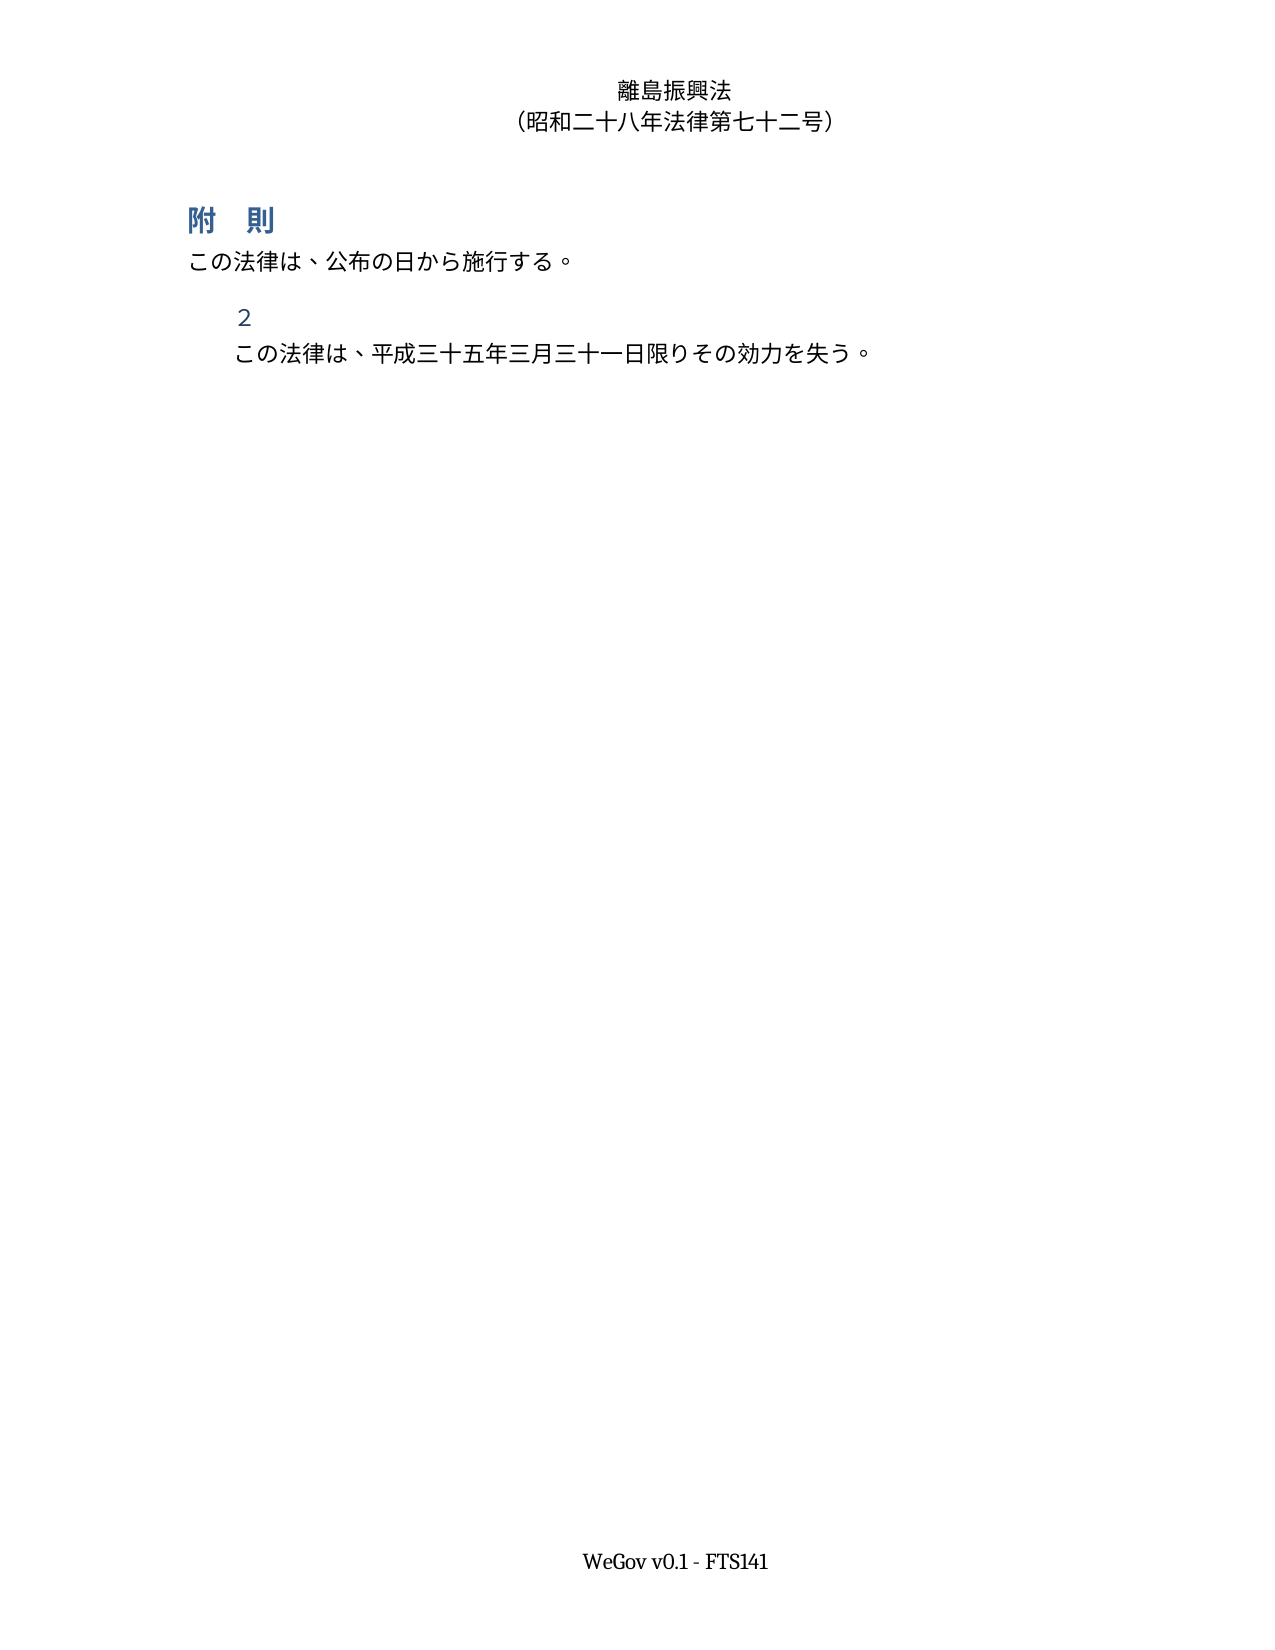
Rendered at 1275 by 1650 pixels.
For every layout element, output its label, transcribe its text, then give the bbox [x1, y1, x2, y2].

text この法律は、公布の日から施行する。 [187, 246, 1087, 277]
text この法律は、平成三十五年三月三十一日限りその効力を失う。 [233, 338, 1087, 369]
subtitle ２ [233, 302, 1087, 334]
subtitle 附 則 [187, 200, 1087, 240]
